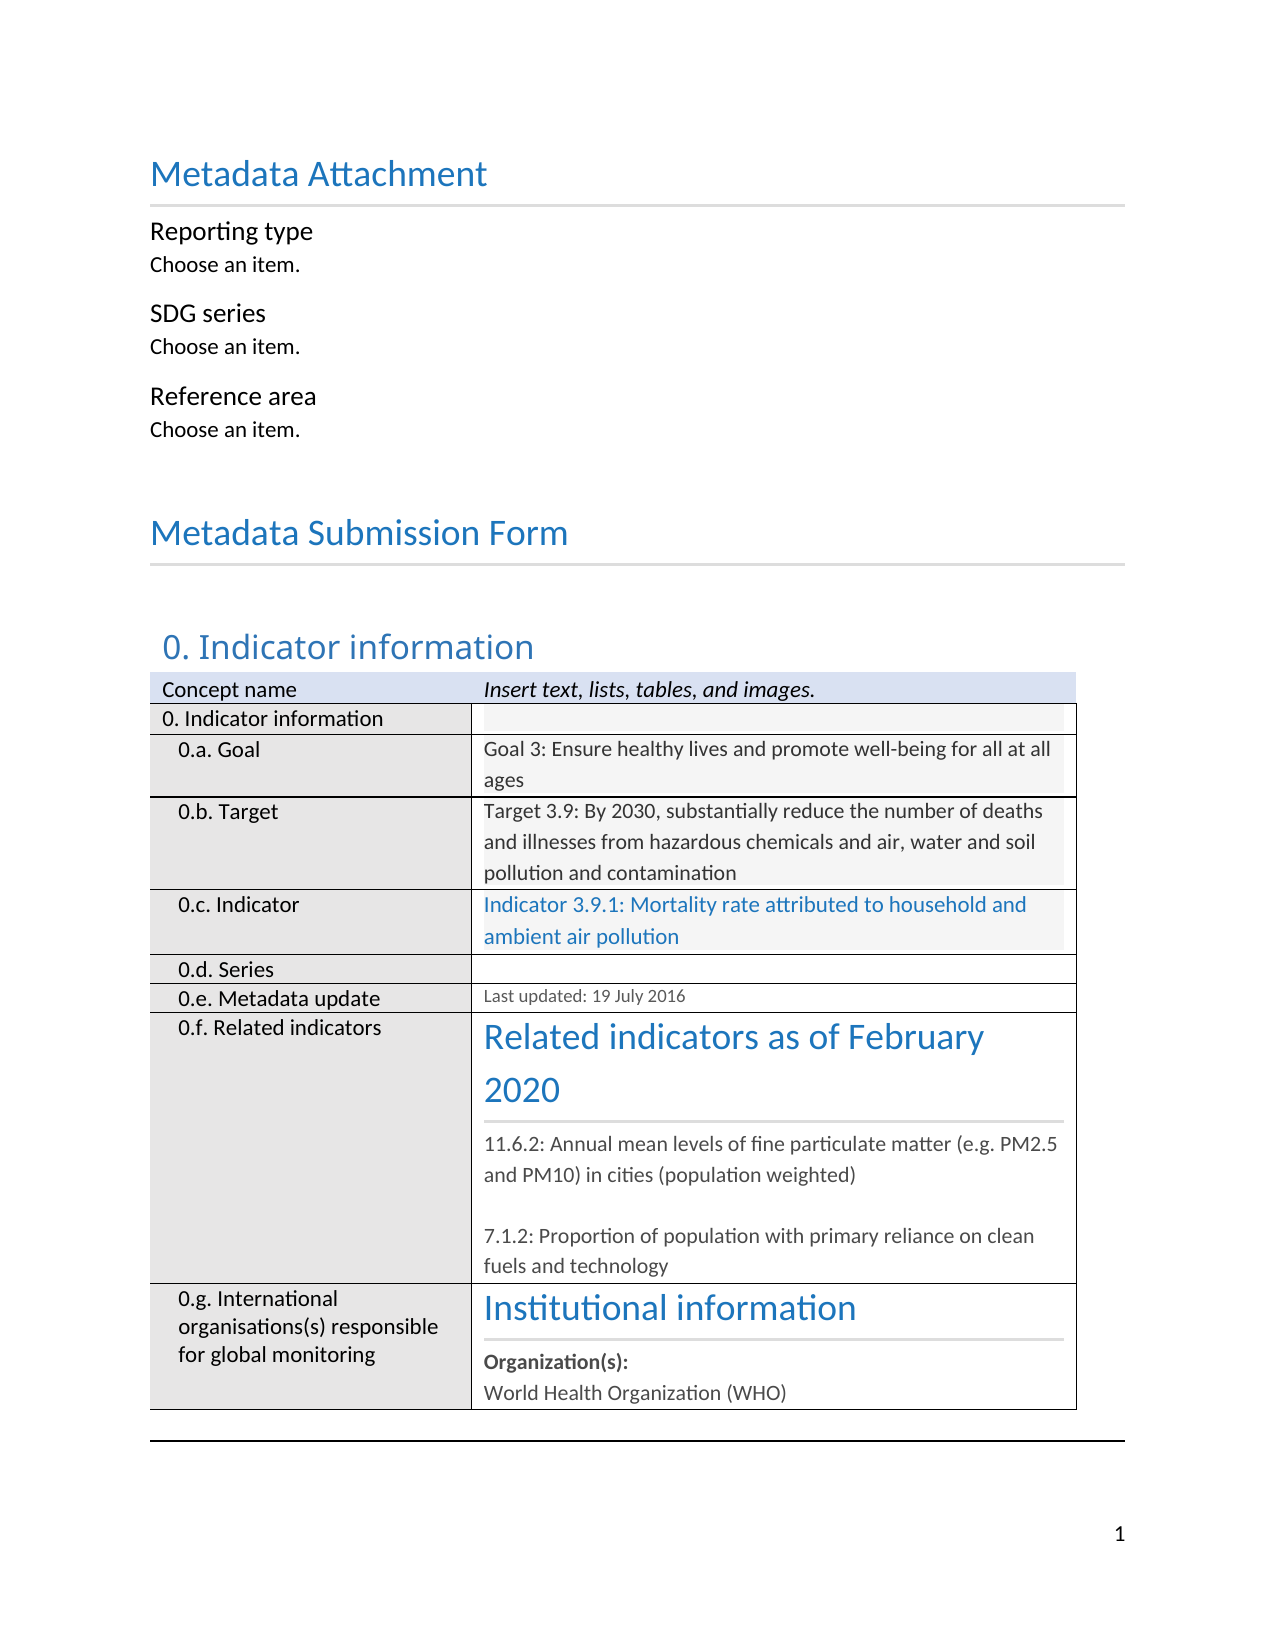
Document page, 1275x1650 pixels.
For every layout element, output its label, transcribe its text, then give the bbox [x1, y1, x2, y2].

table_cell Last updated: 19 July 2016 [472, 984, 1076, 1012]
table_cell Institutional information Organization(s): World Health Organization (WHO) [472, 1284, 1076, 1409]
table_cell 0. Indicator information [150, 704, 471, 734]
table_cell 0.g. International organisations(s) responsible for global monitoring [150, 1284, 471, 1409]
table_cell 0.e. Metadata update [150, 984, 471, 1012]
table_cell Goal 3: Ensure healthy lives and promote well-being for all at all ages [472, 735, 1076, 796]
table_cell 0.d. Series [150, 955, 471, 983]
table_cell [472, 955, 1076, 983]
text Metadata Attachment [150, 150, 1125, 204]
table_cell 0.b. Target [150, 798, 471, 889]
table_cell 0.a. Goal [150, 735, 471, 796]
table_cell Target 3.9: By 2030, substantially reduce the number of deaths and illnesses from hazardous chemicals and air, water and soil pollution and contamination [472, 798, 1076, 889]
text SDG series [150, 297, 1125, 330]
table_cell 0.f. Related indicators [150, 1013, 471, 1283]
text Reporting type [150, 214, 1125, 247]
table_cell Insert text, lists, tables, and images. [472, 672, 1076, 703]
text Reference area [150, 379, 1125, 412]
table_header 0. Indicator information [150, 620, 1076, 672]
table_cell 0.c. Indicator [150, 890, 471, 954]
table_cell Concept name [150, 672, 472, 703]
table_cell Related indicators as of February 2020 11.6.2: Annual mean levels of fine particulate matter (e.g. PM2.5 and PM10) in cities (population weighted) 7.1.2: Proportion of population with primary reliance on clean fuels and technology [472, 1013, 1076, 1283]
table_cell [472, 704, 1076, 734]
table_cell Indicator 3.9.1: Mortality rate attributed to household and ambient air pollution [472, 890, 1076, 954]
text Metadata Submission Form [150, 508, 1125, 563]
